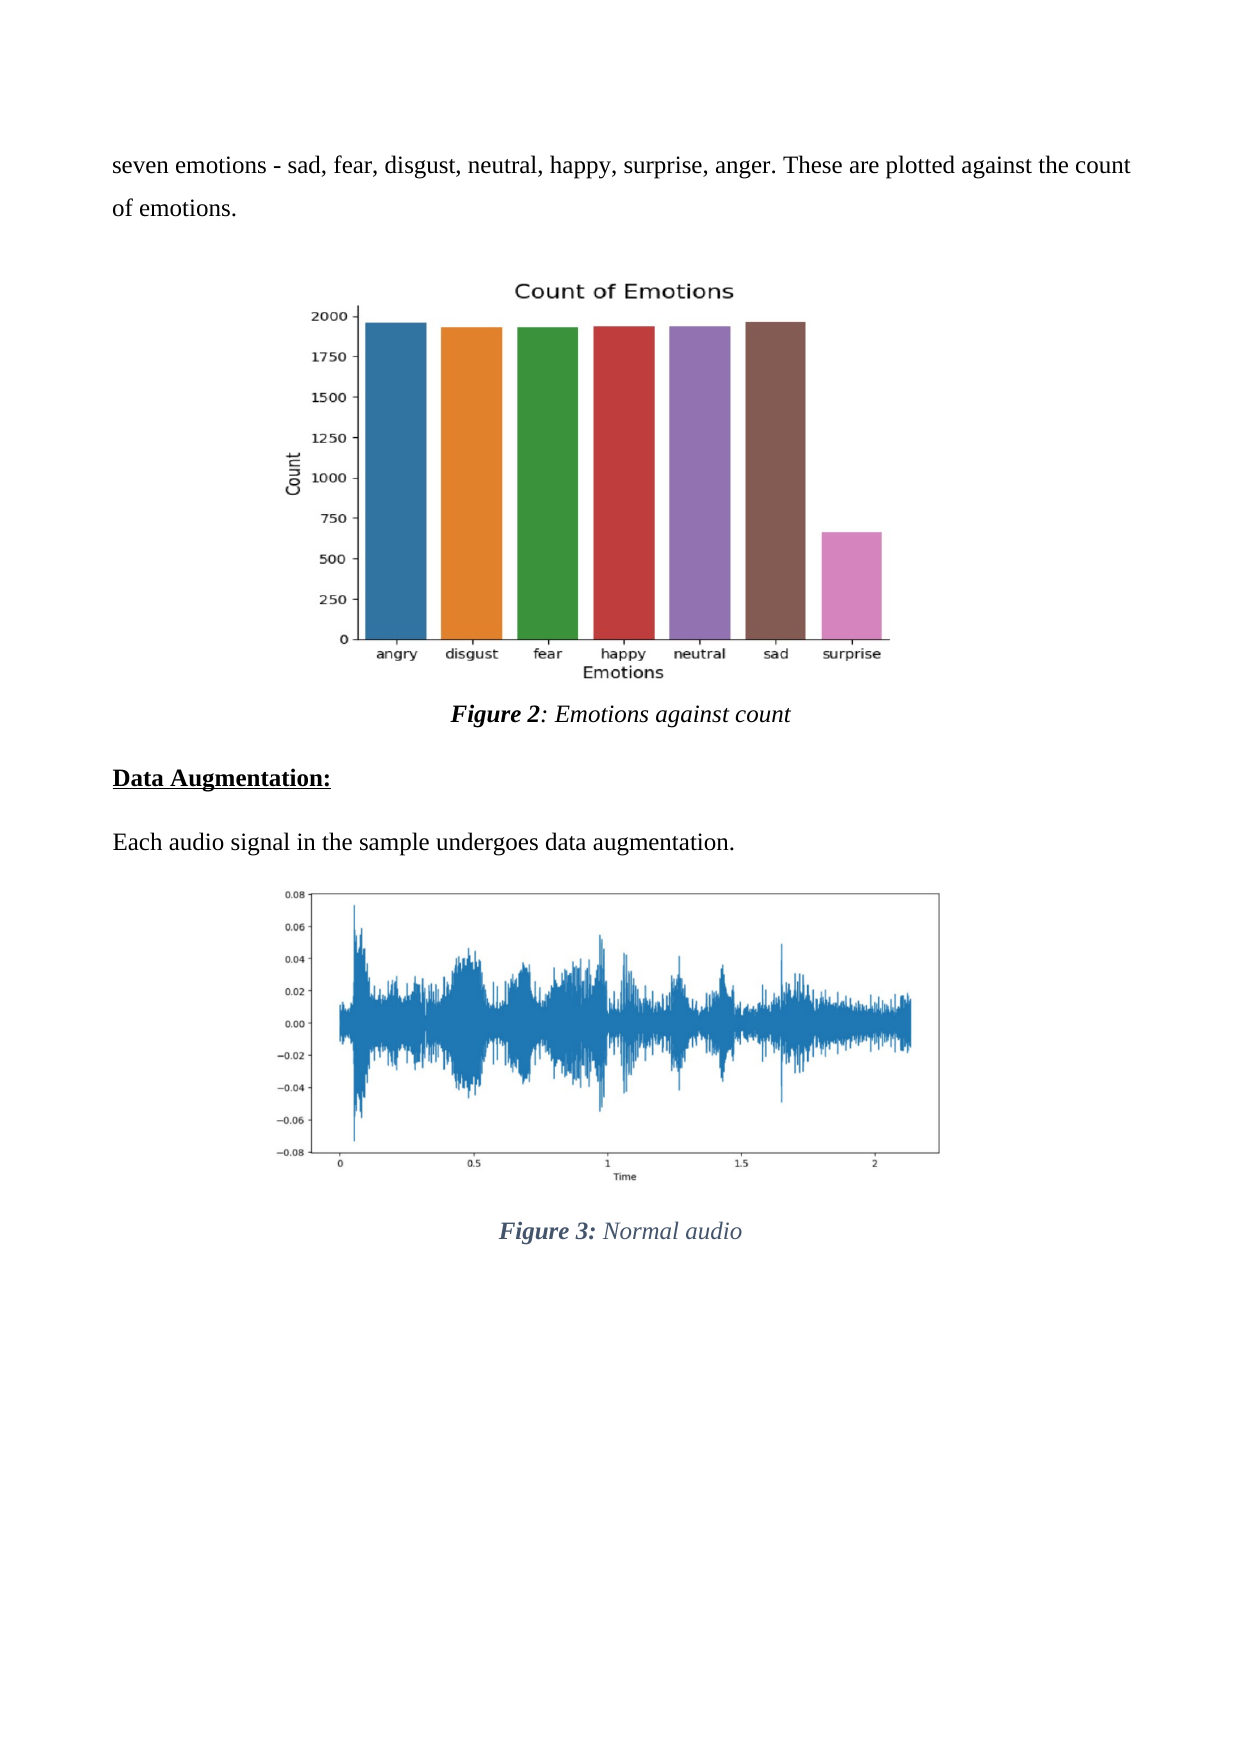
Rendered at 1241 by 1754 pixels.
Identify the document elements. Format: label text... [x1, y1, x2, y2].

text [112, 150, 1131, 222]
text Figure 3: Normal audio [112, 1216, 1131, 1245]
picture [275, 279, 898, 685]
text Each audio signal in the sample undergoes data augmentation. [112, 827, 1131, 855]
text Figure 2: Emotions against count [112, 699, 1131, 727]
text Data Augmentation: [112, 763, 1131, 791]
picture [275, 886, 941, 1186]
